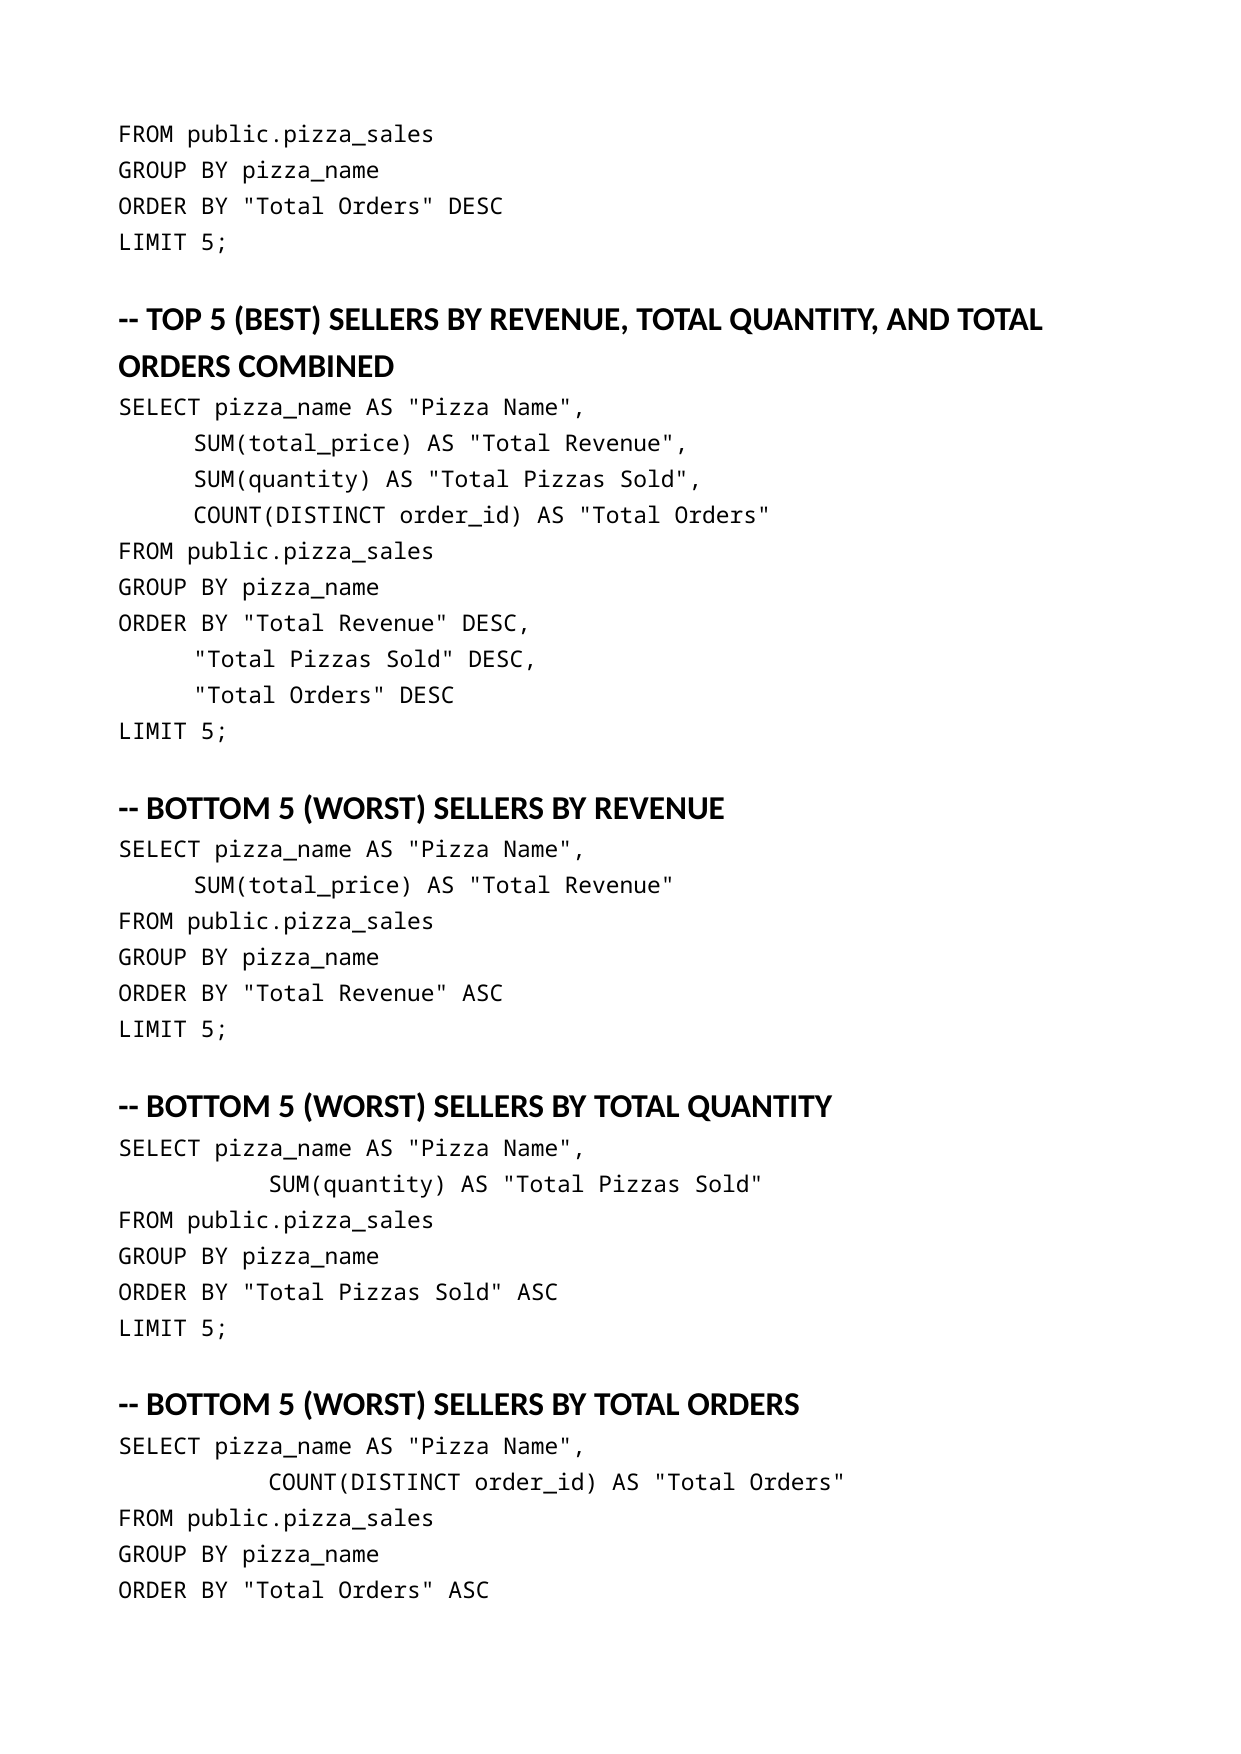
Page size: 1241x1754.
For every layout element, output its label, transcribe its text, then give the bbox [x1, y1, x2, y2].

text GROUP BY pizza_name [118, 941, 1122, 972]
text FROM public.pizza_sales [118, 1502, 1122, 1533]
text SELECT pizza_name AS "Pizza Name", [118, 1132, 1122, 1163]
text -- BOTTOM 5 (WORST) SELLERS BY TOTAL ORDERS [118, 1383, 1122, 1424]
text SELECT pizza_name AS "Pizza Name", [118, 833, 1122, 865]
text FROM public.pizza_sales [118, 535, 1122, 566]
text FROM public.pizza_sales [118, 118, 1122, 149]
text SELECT pizza_name AS "Pizza Name", [118, 391, 1122, 423]
text GROUP BY pizza_name [118, 571, 1122, 602]
text GROUP BY pizza_name [118, 1239, 1122, 1271]
text GROUP BY pizza_name [118, 1538, 1122, 1569]
text ORDER BY "Total Pizzas Sold" ASC [118, 1276, 1122, 1307]
text SELECT pizza_name AS "Pizza Name", [118, 1430, 1122, 1461]
text FROM public.pizza_sales [118, 905, 1122, 937]
text ORDER BY "Total Orders" ASC [118, 1574, 1122, 1605]
text ORDER BY "Total Revenue" ASC [118, 977, 1122, 1008]
text FROM public.pizza_sales [118, 1204, 1122, 1235]
text SUM(total_price) AS "Total Revenue" [118, 869, 1122, 901]
text LIMIT 5; [118, 1013, 1122, 1044]
text SUM(quantity) AS "Total Pizzas Sold", [118, 463, 1122, 494]
text COUNT(DISTINCT order_id) AS "Total Orders" [118, 499, 1122, 530]
text COUNT(DISTINCT order_id) AS "Total Orders" [118, 1466, 1122, 1497]
text LIMIT 5; [118, 715, 1122, 746]
text ORDER BY "Total Orders" DESC [118, 190, 1122, 221]
text GROUP BY pizza_name [118, 154, 1122, 185]
text "Total Pizzas Sold" DESC, [118, 643, 1122, 674]
text LIMIT 5; [118, 1311, 1122, 1343]
text SUM(total_price) AS "Total Revenue", [118, 427, 1122, 458]
text ORDER BY "Total Revenue" DESC, [118, 607, 1122, 638]
text "Total Orders" DESC [118, 679, 1122, 710]
text -- TOP 5 (BEST) SELLERS BY REVENUE, TOTAL QUANTITY, AND TOTAL ORDERS COMBINED [118, 298, 1122, 385]
text LIMIT 5; [118, 226, 1122, 257]
text SUM(quantity) AS "Total Pizzas Sold" [118, 1168, 1122, 1199]
text -- BOTTOM 5 (WORST) SELLERS BY TOTAL QUANTITY [118, 1085, 1122, 1126]
text -- BOTTOM 5 (WORST) SELLERS BY REVENUE [118, 787, 1122, 827]
